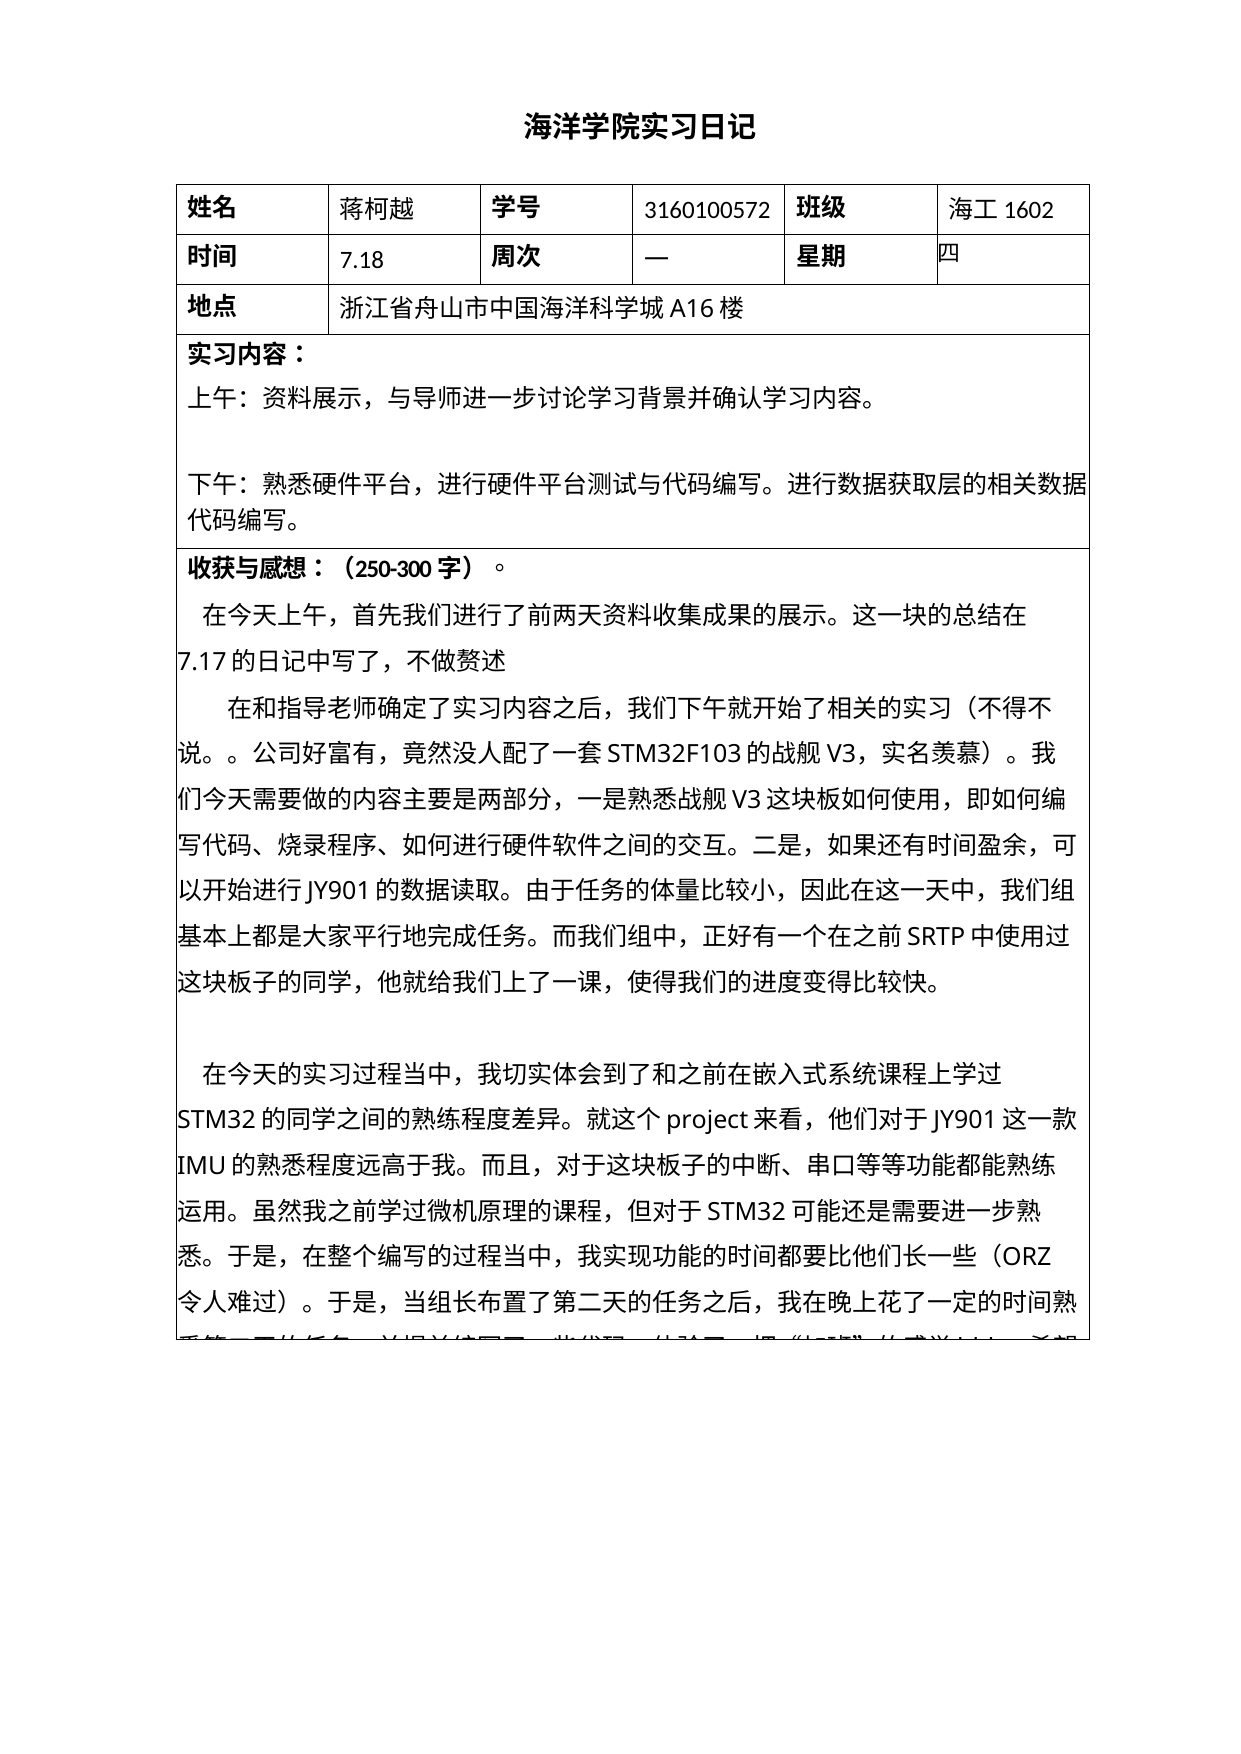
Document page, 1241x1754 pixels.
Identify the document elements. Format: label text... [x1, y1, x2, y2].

table_cell 星期 [785, 235, 937, 284]
table_header 蒋柯越 [329, 185, 480, 234]
table_header 海工1602 [938, 185, 1089, 234]
table_cell 时间 [177, 235, 328, 284]
table_cell 浙江省舟山市中国海洋科学城A16楼 [329, 285, 1089, 333]
table_header 3160100572 [633, 185, 784, 234]
text 海洋学院实习日记 [521, 108, 759, 145]
table_cell 一 [633, 235, 784, 284]
table_cell 收获与感想：（250-300 字）。 在今天上午，首先我们进行了前两天资料收集成果的展示。这一块的总结在7.17的日记中写了，不做赘述 在和指导老师确定了实习内容之后，我们下午就开始了相关的实习（不得不说。。公司好富有，竟然没人配了一套STM32F103的战舰V3，实名羡慕）。我们今天需要做的内容主要是两部分，一是熟悉战舰V3这块板如何使用，即如何编写代码、烧录程序、如何进行硬件软件之间的交互。二是，如果还有时间盈余，可以开始进行JY901的数据读取。由于任务的体量比较小，因此在这一天中，我们组基本上都是大家平行地完成任务。而我们组中，正好有一个在之前SRTP中使用过这块板子的同学，他就给我们上了一课，使得我们的进度变得比较快。 在今天的实习过程当中，我切实体会到了和之前在嵌入式系统课程上学过STM32的同学之间的熟练程度差异。就这个project来看，他们对于JY901这一款IMU的熟悉程度远高于我。而且，对于这块板子的中断、串口等等功能都能熟练运用。虽然我之前学过微机原理的课程，但对于STM32可能还是需要进一步熟悉。于是，在整个编写的过程当中，我实现功能的时间都要比他们长一些（ORZ令人难过）。于是，当组长布置了第二天的任务之后，我在晚上花了一定的时间熟悉第二天的任务，并提前编写了一些代码，体验了一把“加班”的感觉hhh。希望能在第二天跟上小组的进度。 [177, 549, 1089, 1339]
table_cell 周次 [481, 235, 632, 284]
table_cell 实习内容： 上午：资料展示，与导师进一步讨论学习背景并确认学习内容。 下午：熟悉硬件平台，进行硬件平台测试与代码编写。进行数据获取层的相关数据代码编写。 [177, 335, 1089, 548]
table_header 姓名 [177, 185, 328, 234]
table_header 学号 [481, 185, 632, 234]
table_cell 7.18 [329, 235, 480, 284]
table_header 班级 [785, 185, 937, 234]
table_cell 地点 [177, 285, 328, 333]
table_cell 四 [938, 235, 1089, 284]
